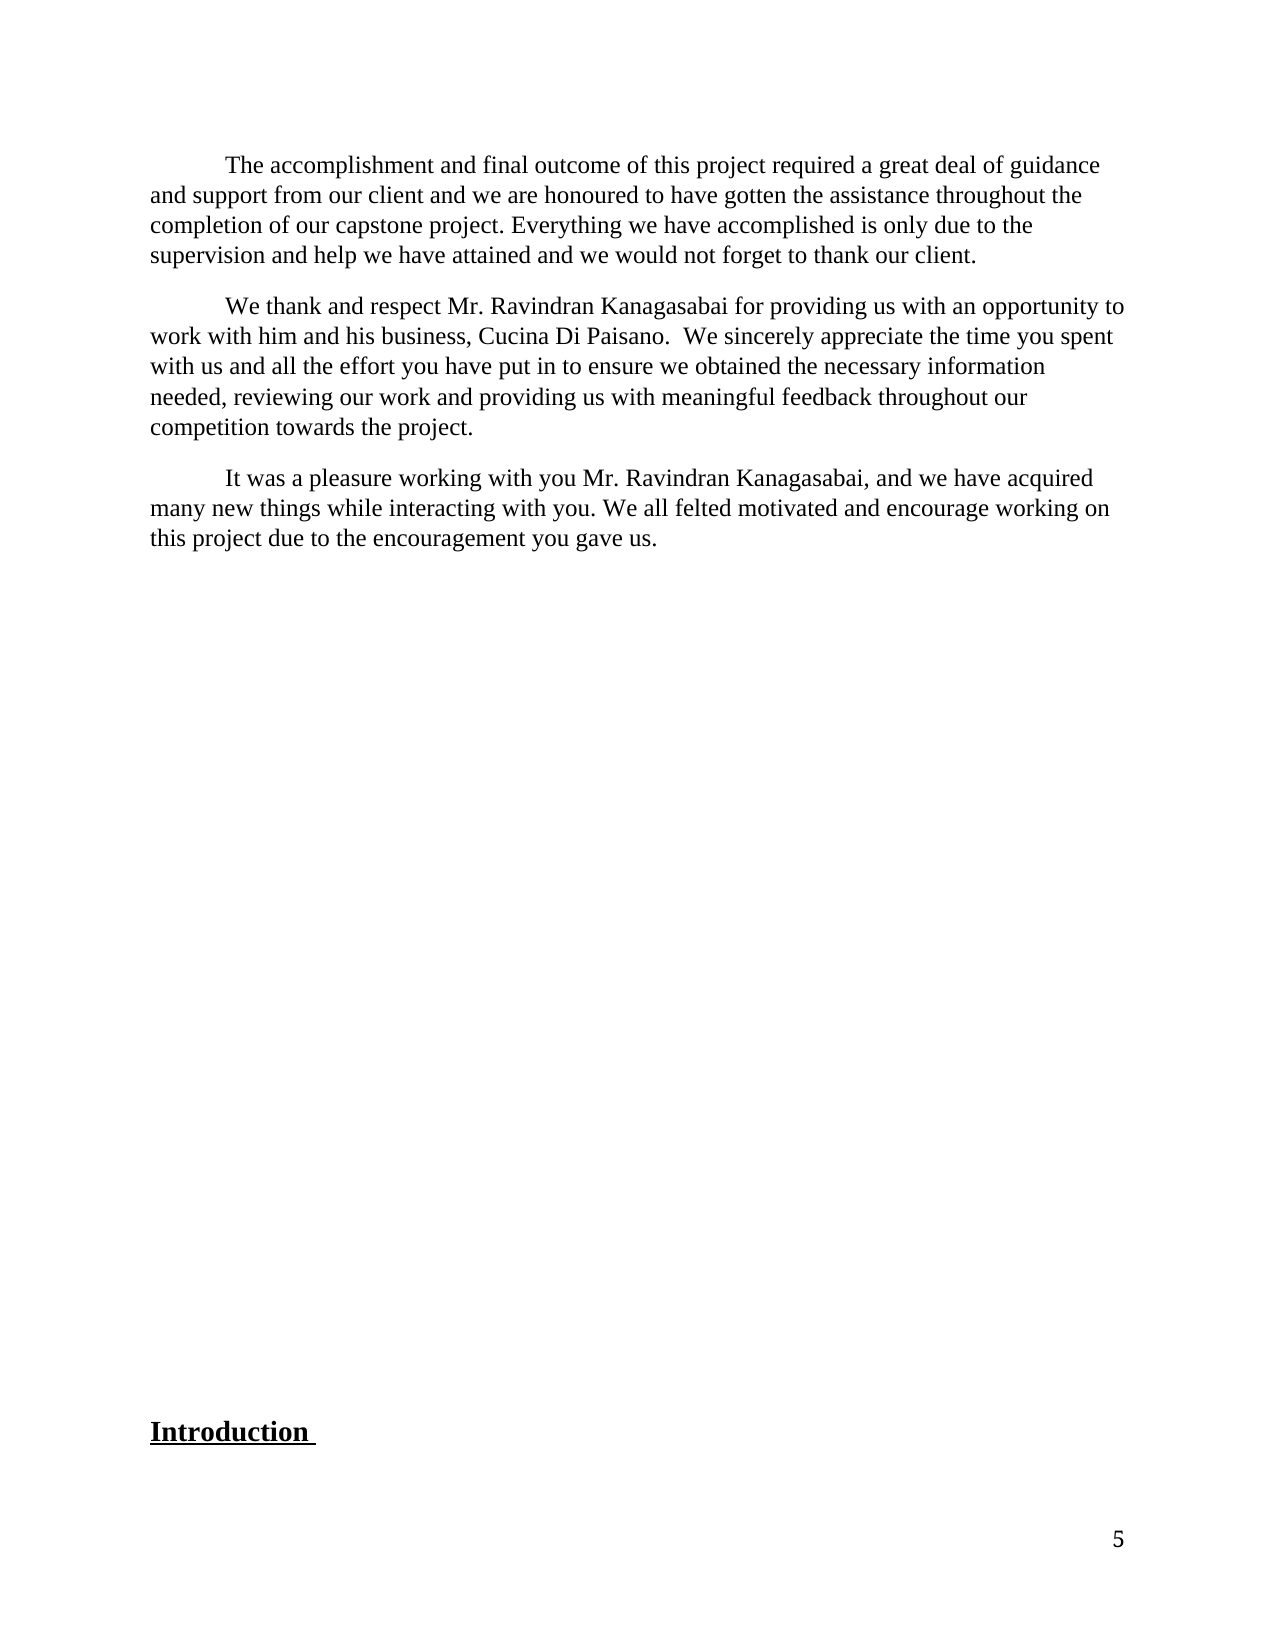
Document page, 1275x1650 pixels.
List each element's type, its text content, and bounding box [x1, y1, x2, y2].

text We thank and respect Mr. Ravindran Kanagasabai for providing us with an opportunity to work with him and his business, Cucina Di Paisano. We sincerely appreciate the time you spent with us and all the effort you have put in to ensure we obtained the necessary information needed, reviewing our work and providing us with meaningful feedback throughout our competition towards the project. [150, 291, 1125, 440]
text Introduction [150, 1414, 1125, 1448]
text It was a pleasure working with you Mr. Ravindran Kanagasabai, and we have acquired many new things while interacting with you. We all felted motivated and encourage working on this project due to the encouragement you gave us. [150, 463, 1125, 552]
text The accomplishment and final outcome of this project required a great deal of guidance and support from our client and we are honoured to have gotten the assistance throughout the completion of our capstone project. Everything we have accomplished is only due to the supervision and help we have attained and we would not forget to thank our client. [150, 150, 1125, 269]
